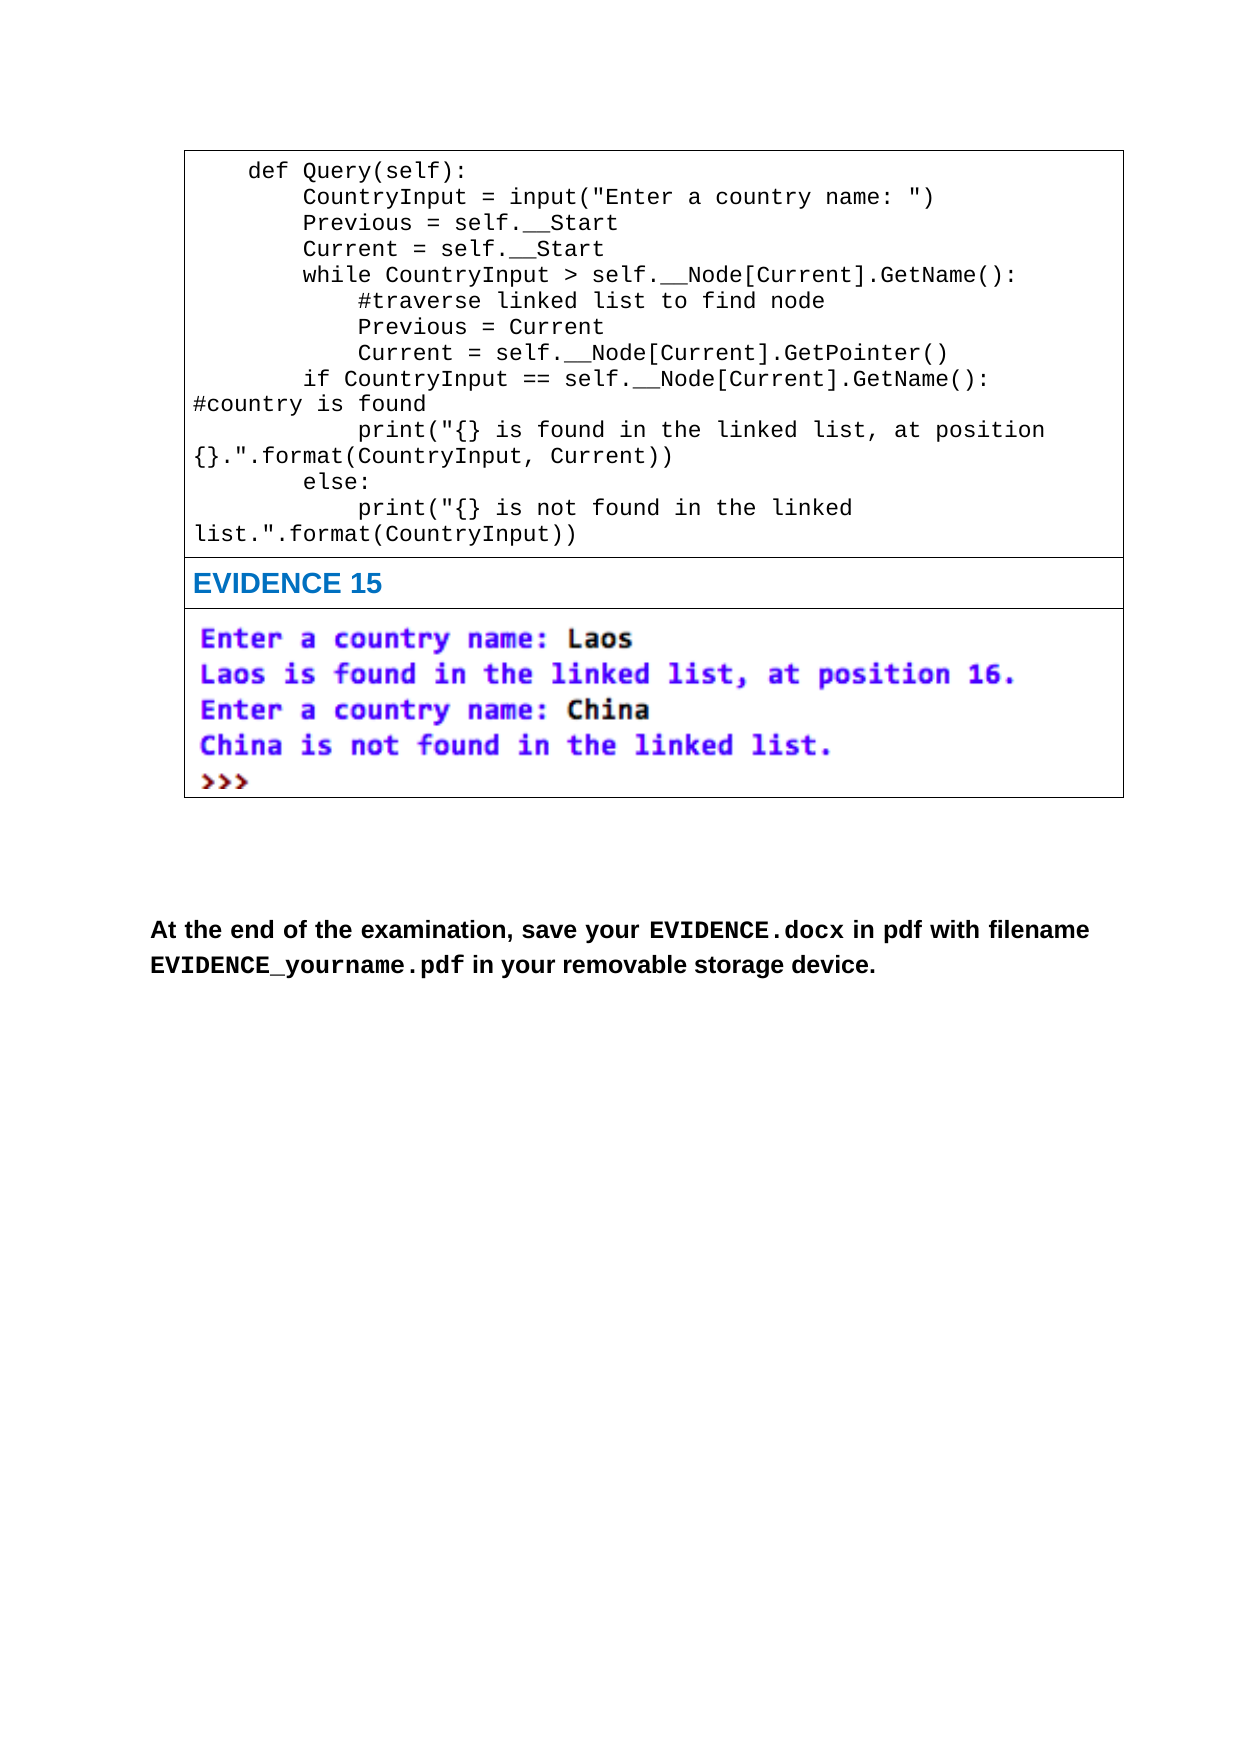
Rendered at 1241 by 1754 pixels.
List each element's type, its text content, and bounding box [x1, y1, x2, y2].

text At the end of the examination, save your EVIDENCE.docx in pdf with filename EVIDENCE_yourname.pdf in your removable storage device. [150, 877, 1090, 981]
table_cell EVIDENCE 15 [185, 558, 1123, 608]
table_cell [185, 609, 1123, 797]
table_cell def Query(self): CountryInput = input("Enter a country name: ") Previous = self.__Start Current = self.__Start while CountryInput > self.__Node[Current].GetName(): #traverse linked list to find node Previous = Current Current = self.__Node[Current].GetPointer() if CountryInput == self.__Node[Current].GetName(): #country is found print("{} is found in the linked list, at position {}.".format(CountryInput, Current)) else: print("{} is not found in the linked list.".format(CountryInput)) [185, 151, 1123, 557]
picture [192, 617, 1053, 789]
